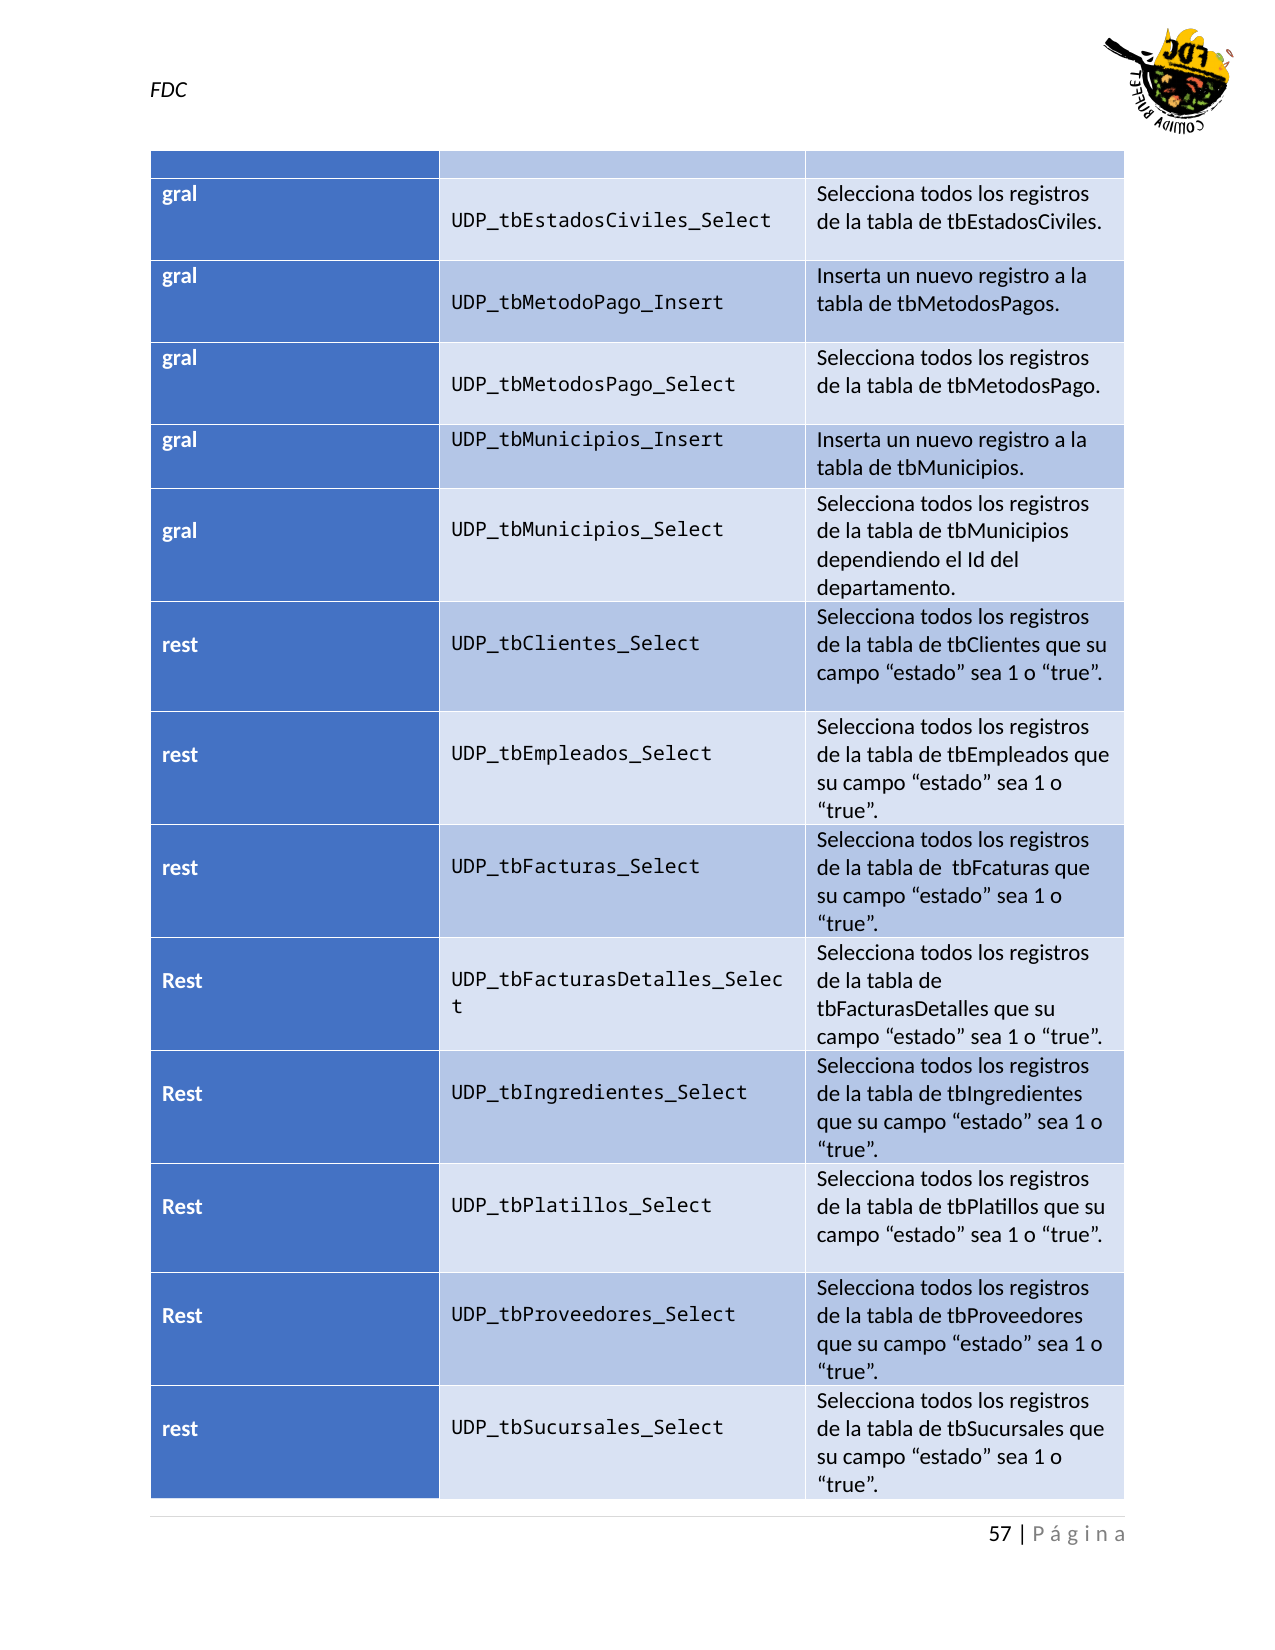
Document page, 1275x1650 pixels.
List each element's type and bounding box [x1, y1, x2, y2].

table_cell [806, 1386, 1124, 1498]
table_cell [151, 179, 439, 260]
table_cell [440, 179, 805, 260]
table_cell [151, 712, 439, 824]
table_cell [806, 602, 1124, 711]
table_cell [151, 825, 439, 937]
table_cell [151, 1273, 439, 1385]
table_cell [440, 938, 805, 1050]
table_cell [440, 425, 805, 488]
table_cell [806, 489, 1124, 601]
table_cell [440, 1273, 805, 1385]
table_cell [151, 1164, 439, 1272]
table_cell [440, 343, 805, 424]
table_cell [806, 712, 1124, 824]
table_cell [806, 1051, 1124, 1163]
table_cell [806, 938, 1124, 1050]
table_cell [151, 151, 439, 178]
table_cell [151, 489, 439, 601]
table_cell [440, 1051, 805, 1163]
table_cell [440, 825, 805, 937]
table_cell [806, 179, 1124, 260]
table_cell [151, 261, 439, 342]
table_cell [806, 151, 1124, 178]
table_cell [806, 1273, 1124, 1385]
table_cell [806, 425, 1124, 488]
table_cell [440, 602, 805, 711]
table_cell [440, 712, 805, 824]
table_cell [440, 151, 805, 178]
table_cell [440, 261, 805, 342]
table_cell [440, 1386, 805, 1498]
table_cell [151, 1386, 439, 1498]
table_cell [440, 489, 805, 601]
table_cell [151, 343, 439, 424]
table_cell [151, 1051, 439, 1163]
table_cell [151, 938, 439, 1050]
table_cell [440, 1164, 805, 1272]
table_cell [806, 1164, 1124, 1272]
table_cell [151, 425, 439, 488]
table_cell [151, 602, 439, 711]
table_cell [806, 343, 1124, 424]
picture [1084, 0, 1275, 171]
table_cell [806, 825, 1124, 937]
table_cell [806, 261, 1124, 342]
